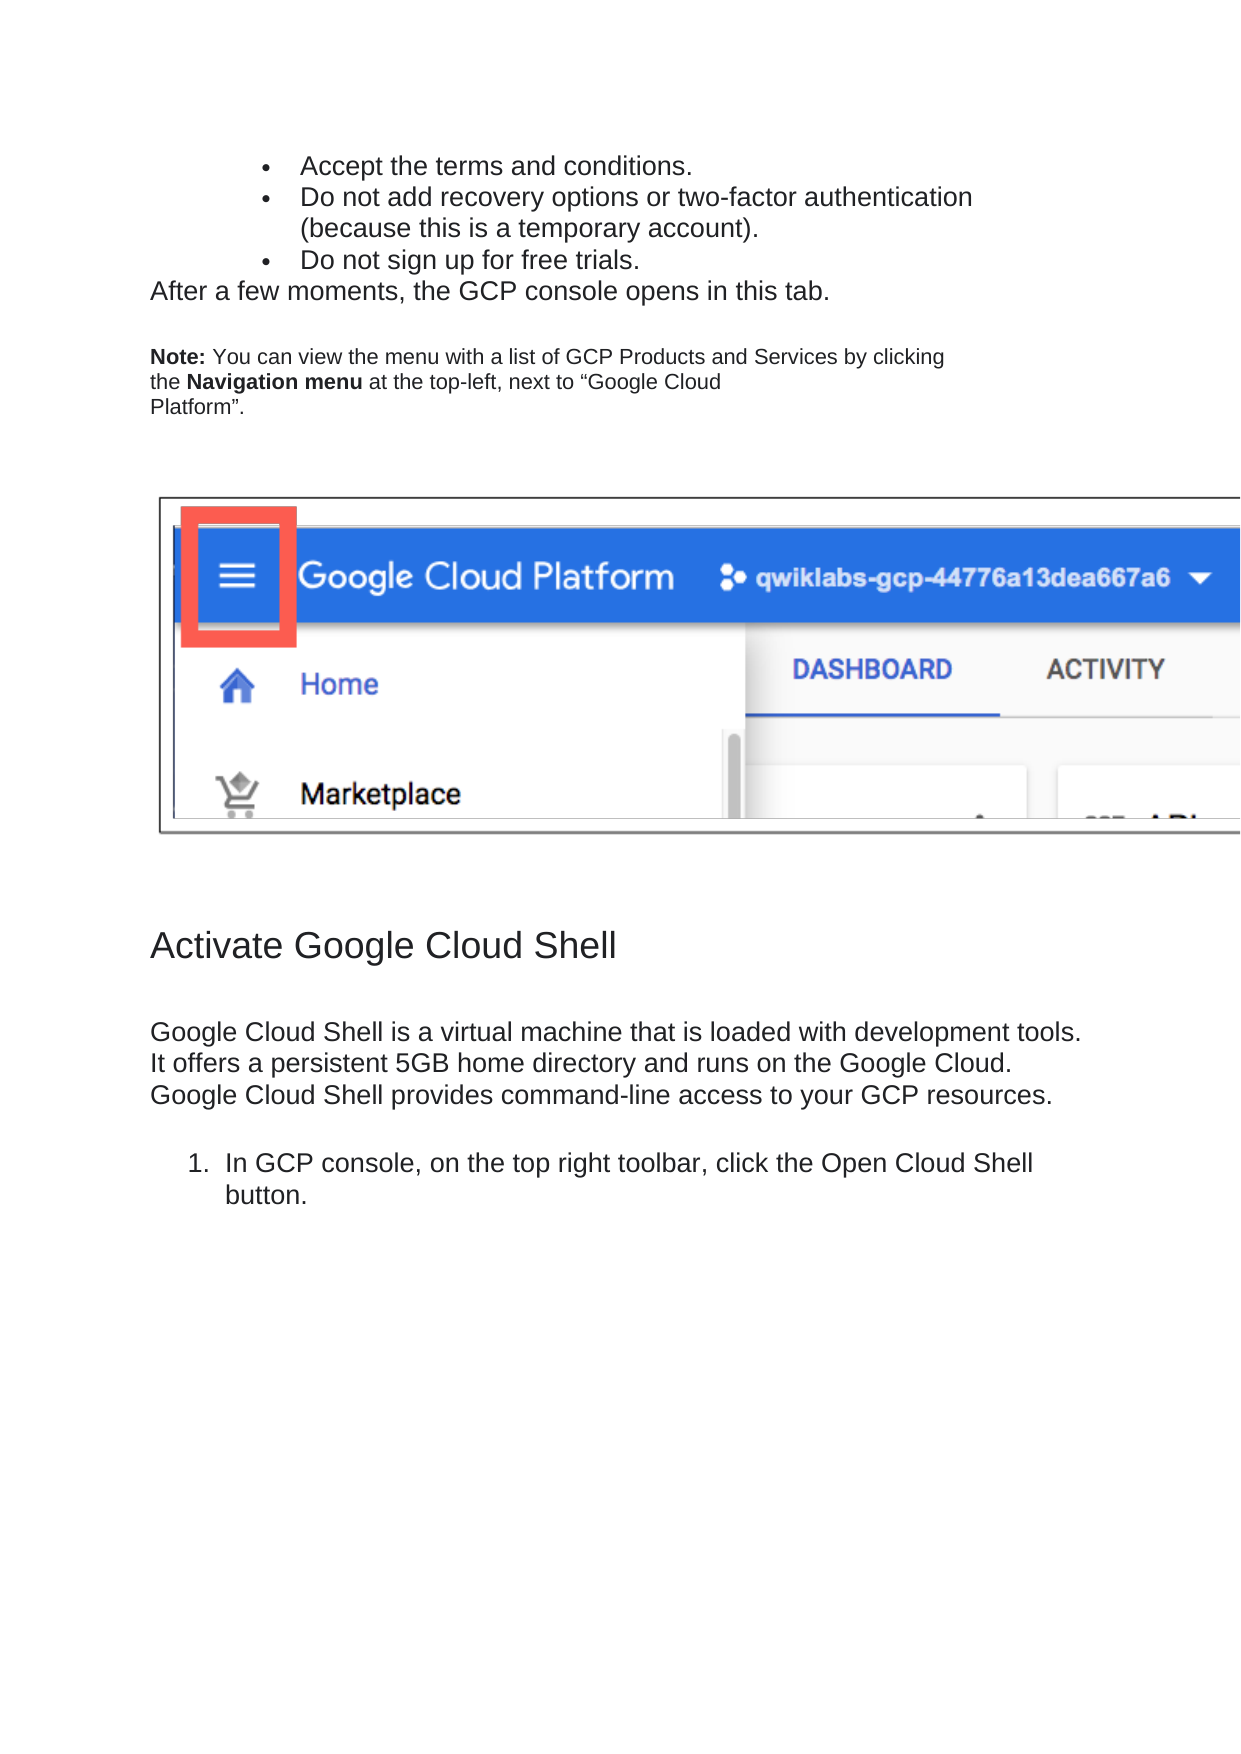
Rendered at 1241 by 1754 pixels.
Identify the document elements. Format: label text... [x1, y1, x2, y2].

list Do not sign up for free trials. [262, 244, 1090, 275]
text Google Cloud Shell is a virtual machine that is loaded with development tools. It offers a persistent 5GB home directory and runs on the Google Cloud. Google Cloud Shell provides command-line access to your GCP resources. [150, 1016, 1090, 1110]
text After a few moments, the GCP console opens in this tab. [150, 275, 1090, 306]
list Do not add recovery options or two-factor authentication (because this is a temporary account). [262, 181, 1090, 244]
text Activate Google Cloud Shell [150, 923, 1090, 966]
picture [150, 419, 1241, 836]
text Note: You can view the menu with a list of GCP Products and Services by clicking the Navigation menu at the top-left, next to “Google Cloud Platform”. [150, 344, 1090, 419]
list Accept the terms and conditions. [262, 150, 1090, 181]
list In GCP console, on the top right toolbar, click the Open Cloud Shell button. [187, 1147, 1090, 1210]
